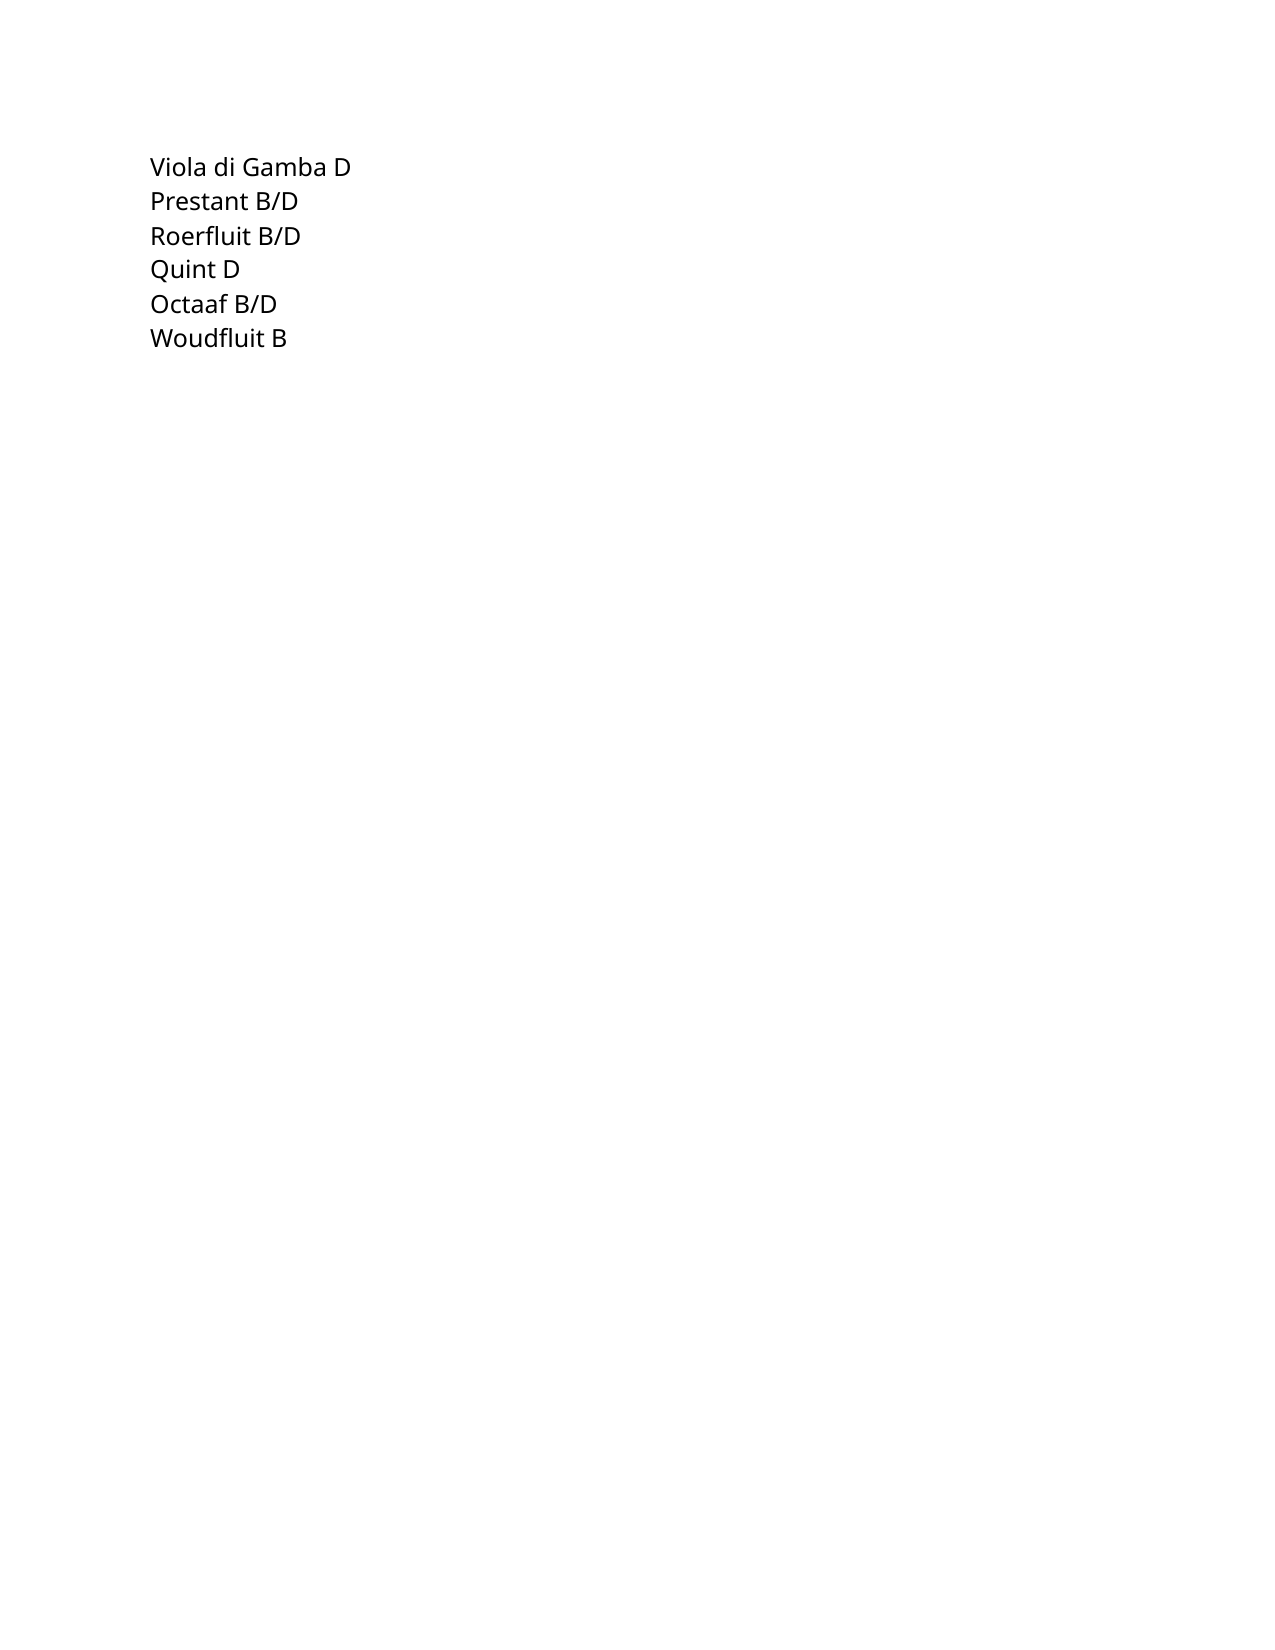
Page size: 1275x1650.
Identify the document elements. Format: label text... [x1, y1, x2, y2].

text Quint D [150, 252, 1125, 286]
text Roerfluit B/D [150, 218, 1125, 252]
text Prestant B/D [150, 184, 1125, 218]
text Woudfluit B [150, 320, 1125, 354]
text Viola di Gamba D [150, 150, 1125, 184]
text Octaaf B/D [150, 286, 1125, 320]
